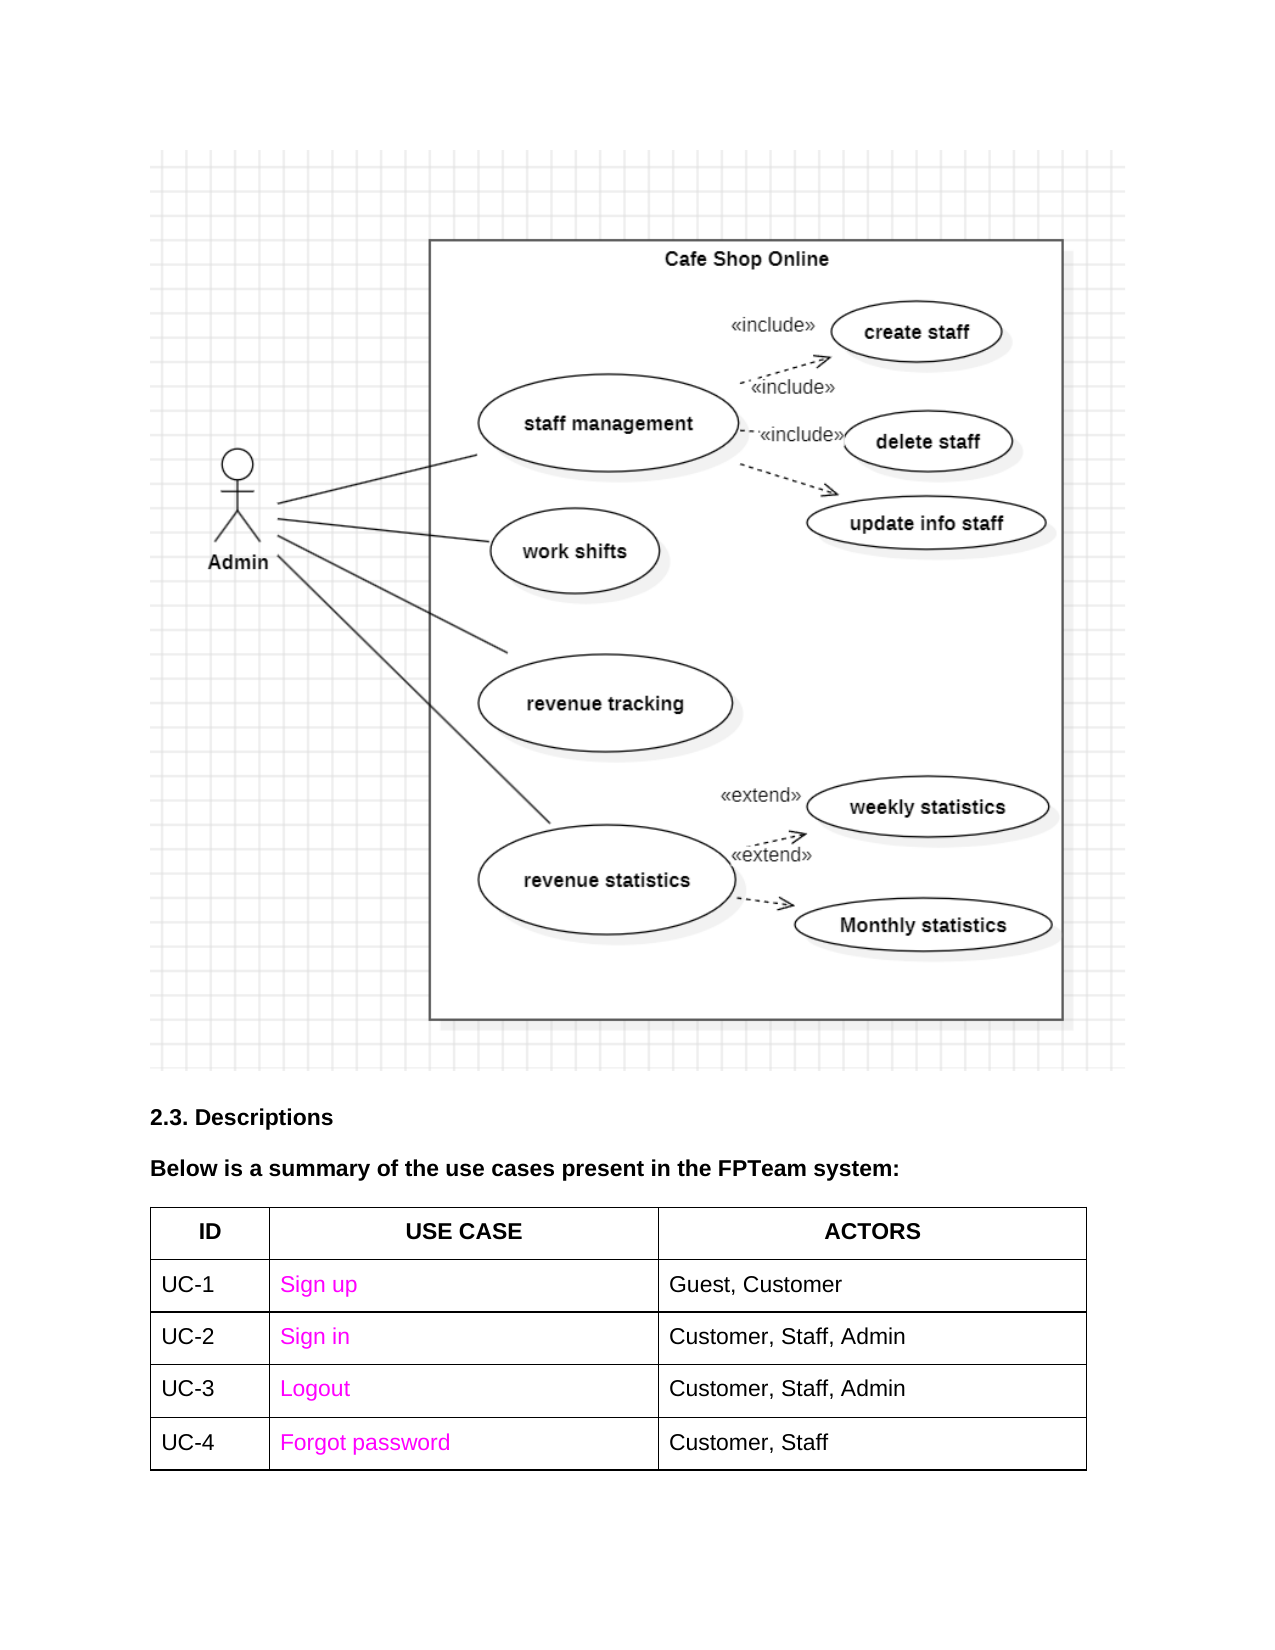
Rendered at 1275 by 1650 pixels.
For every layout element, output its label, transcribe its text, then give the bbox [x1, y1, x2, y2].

table_cell Sign up [270, 1260, 658, 1311]
table_cell Customer, Staff, Admin [659, 1365, 1086, 1417]
subtitle 2.3. Descriptions [150, 1104, 1125, 1130]
table_header USE CASE [270, 1208, 658, 1259]
table_cell UC-4 [151, 1418, 269, 1469]
picture [150, 150, 1125, 1071]
table_cell Guest, Customer [659, 1260, 1086, 1311]
table_cell Sign in [270, 1313, 658, 1363]
table_cell UC-1 [151, 1260, 269, 1311]
text Below is a summary of the use cases present in the FPTeam system: [150, 1155, 1125, 1182]
table_cell Forgot password [270, 1418, 658, 1469]
table_cell UC-2 [151, 1313, 269, 1363]
table_cell UC-3 [151, 1365, 269, 1417]
table_header ACTORS [659, 1208, 1086, 1259]
table_header ID [151, 1208, 269, 1259]
table_cell Customer, Staff [659, 1418, 1086, 1469]
table_cell Customer, Staff, Admin [659, 1313, 1086, 1363]
table_cell Logout [270, 1365, 658, 1417]
